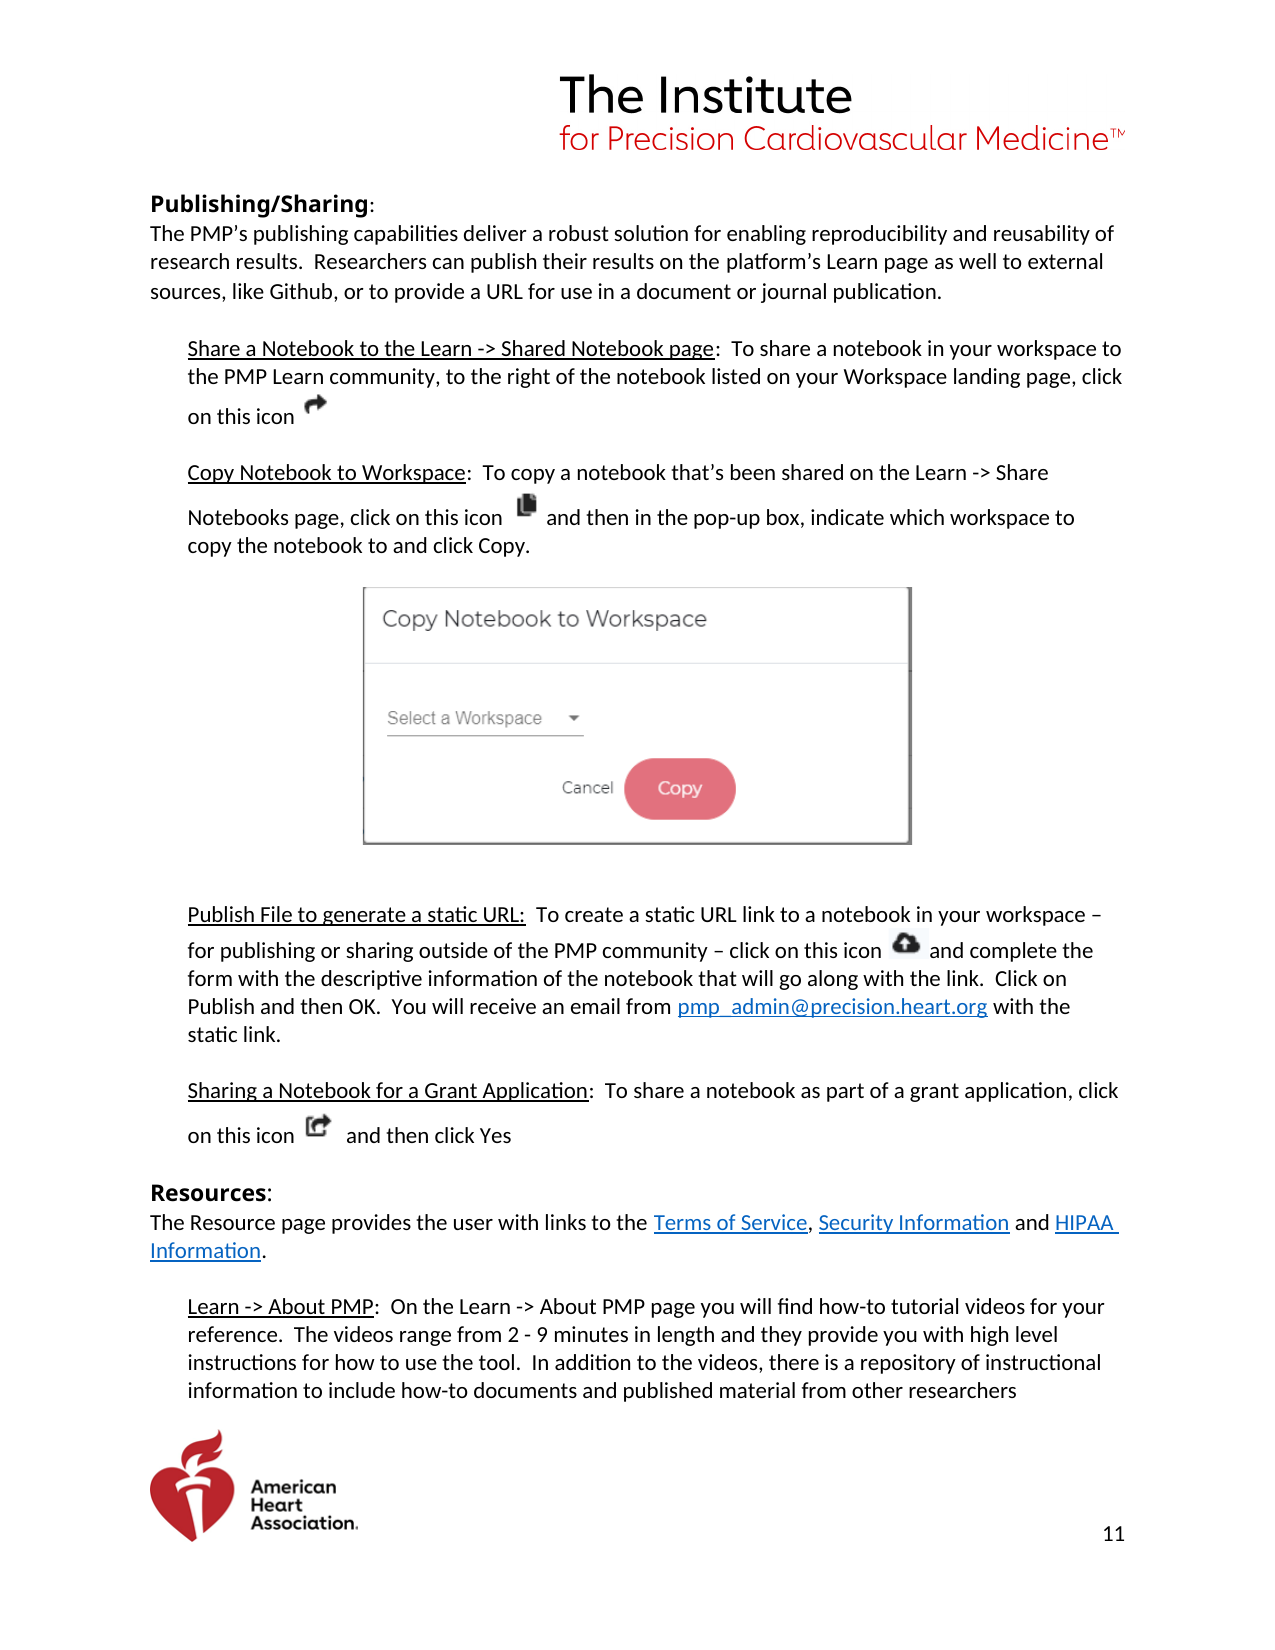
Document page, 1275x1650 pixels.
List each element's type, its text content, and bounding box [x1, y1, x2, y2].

text Sharing a Notebook for a Grant Application: To share a notebook as part of a grant application, click on this icon and then click Yes [187, 1076, 1125, 1149]
picture [362, 587, 913, 845]
text Publishing/Sharing: [150, 187, 1125, 219]
text Share a Notebook to the Learn -> Shared Notebook page: To share a notebook in your workspace to the PMP Learn community, to the right of the notebook listed on your Workspace landing page, click on this icon [187, 334, 1125, 430]
text Publish File to generate a static URL: To create a static URL link to a notebook in your workspace – for publishing or sharing outside of the PMP community – click on this icon and complete the form with the descriptive information of the notebook that will go along with the link. Click on Publish and then OK. You will receive an email from pmp_admin@precision.heart.org with the static link. [187, 900, 1125, 1048]
text Learn -> About PMP: On the Learn -> About PMP page you will find how-to tutorial videos for your reference. The videos range from 2 - 9 minutes in length and they provide you with high level instructions for how to use the tool. In addition to the videos, there is a repository of instructional information to include how-to documents and published material from other researchers [187, 1292, 1125, 1404]
picture [508, 486, 546, 526]
picture [559, 74, 1125, 150]
text The Resource page provides the user with links to the Terms of Service, Security Information and HIPAA Information. [150, 1208, 1125, 1264]
picture [888, 928, 930, 959]
text Resources: [150, 1177, 1125, 1208]
text Copy Notebook to Workspace: To copy a notebook that’s been shared on the Learn -> Share Notebooks page, click on this icon and then in the pop-up box, indicate which workspace to copy the notebook to and click Copy. [187, 458, 1125, 559]
text The PMP’s publishing capabilities deliver a robust solution for enabling reproducibility and reusability of research results. Researchers can publish their results on the platform’s Learn page as well to external sources, like Github, or to provide a URL for use in a document or journal publication. [150, 219, 1125, 306]
picture [150, 1429, 358, 1542]
picture [300, 1103, 341, 1143]
picture [300, 390, 335, 425]
